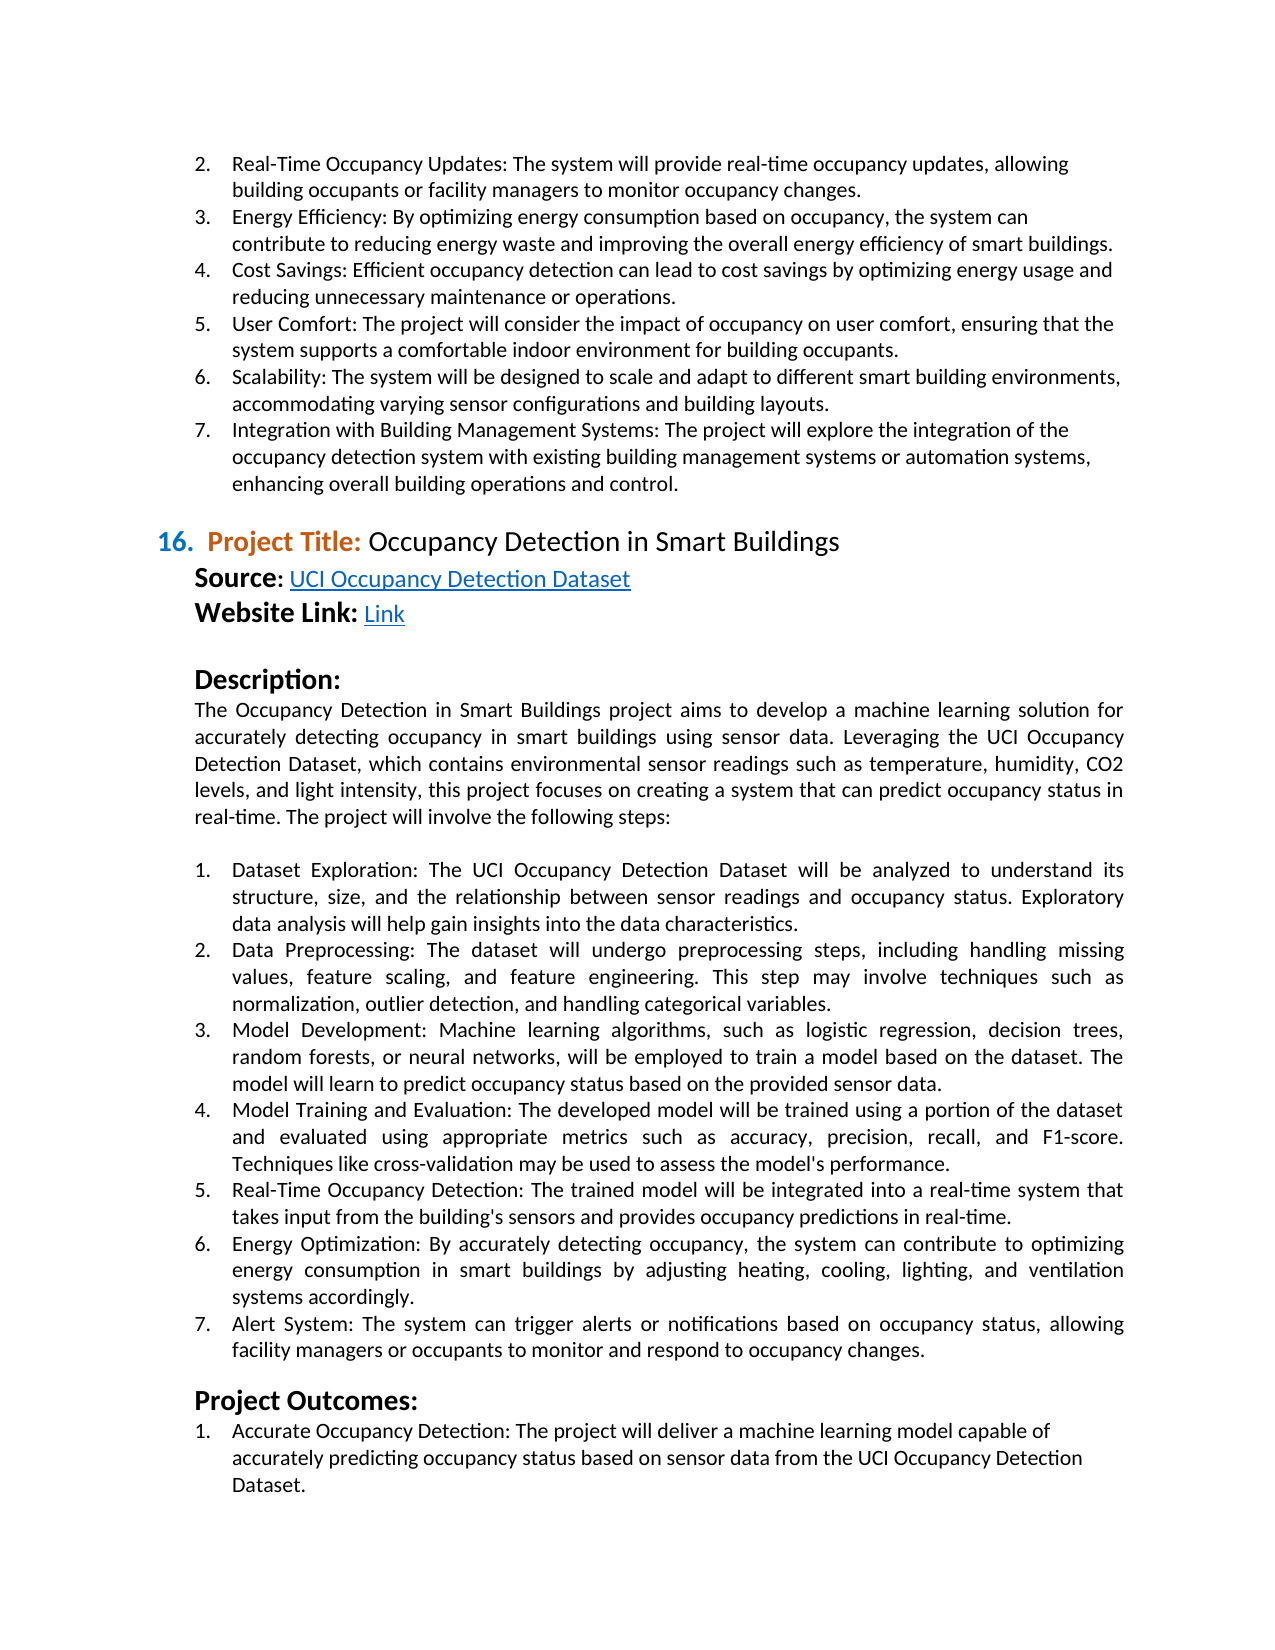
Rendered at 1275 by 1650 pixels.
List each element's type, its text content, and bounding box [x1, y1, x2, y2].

list Real-Time Occupancy Detection: The trained model will be integrated into a real-time system that takes input from the building's sensors and provides occupancy predictions in real-time. [194, 1176, 1125, 1230]
list Model Training and Evaluation: The developed model will be trained using a portion of the dataset and evaluated using appropriate metrics such as accuracy, precision, recall, and F1-score. Techniques like cross-validation may be used to assess the model's performance. [194, 1096, 1125, 1176]
list Dataset Exploration: The UCI Occupancy Detection Dataset will be analyzed to understand its structure, size, and the relationship between sensor readings and occupancy status. Exploratory data analysis will help gain insights into the data characteristics. [194, 856, 1125, 936]
list Cost Savings: Efficient occupancy detection can lead to cost savings by optimizing energy usage and reducing unnecessary maintenance or operations. [194, 257, 1125, 310]
list Integration with Building Management Systems: The project will explore the integration of the occupancy detection system with existing building management systems or automation systems, enhancing overall building operations and control. [194, 417, 1125, 497]
list Project Outcomes: [194, 1382, 1125, 1418]
list Scalability: The system will be designed to scale and adapt to different smart building environments, accommodating varying sensor configurations and building layouts. [194, 363, 1125, 417]
list Alert System: The system can trigger alerts or notifications based on occupancy status, allowing facility managers or occupants to monitor and respond to occupancy changes. [194, 1310, 1125, 1363]
list Description: [194, 661, 1125, 696]
list Energy Optimization: By accurately detecting occupancy, the system can contribute to optimizing energy consumption in smart buildings by adjusting heating, cooling, lighting, and ventilation systems accordingly. [194, 1230, 1125, 1310]
list User Comfort: The project will consider the impact of occupancy on user comfort, ensuring that the system supports a comfortable indoor environment for building occupants. [194, 310, 1125, 363]
list Energy Efficiency: By optimizing energy consumption based on occupancy, the system can contribute to reducing energy waste and improving the overall energy efficiency of smart buildings. [194, 203, 1125, 257]
list Accurate Occupancy Detection: The project will deliver a machine learning model capable of accurately predicting occupancy status based on sensor data from the UCI Occupancy Detection Dataset. [194, 1418, 1125, 1498]
list Real-Time Occupancy Updates: The system will provide real-time occupancy updates, allowing building occupants or facility managers to monitor occupancy changes. [194, 150, 1125, 203]
list Data Preprocessing: The dataset will undergo preprocessing steps, including handling missing values, feature scaling, and feature engineering. This step may involve techniques such as normalization, outlier detection, and handling categorical variables. [194, 936, 1125, 1016]
list Website Link: Link [194, 594, 1125, 630]
text The Occupancy Detection in Smart Buildings project aims to develop a machine learning solution for accurately detecting occupancy in smart buildings using sensor data. Leveraging the UCI Occupancy Detection Dataset, which contains environmental sensor readings such as temperature, humidity, CO2 levels, and light intensity, this project focuses on creating a system that can predict occupancy status in real-time. The project will involve the following steps: [194, 696, 1125, 830]
list Model Development: Machine learning algorithms, such as logistic regression, decision trees, random forests, or neural networks, will be employed to train a model based on the dataset. The model will learn to predict occupancy status based on the provided sensor data. [194, 1016, 1125, 1096]
list Source: UCI Occupancy Detection Dataset [194, 559, 1125, 594]
list Project Title: Occupancy Detection in Smart Buildings [157, 523, 1125, 559]
